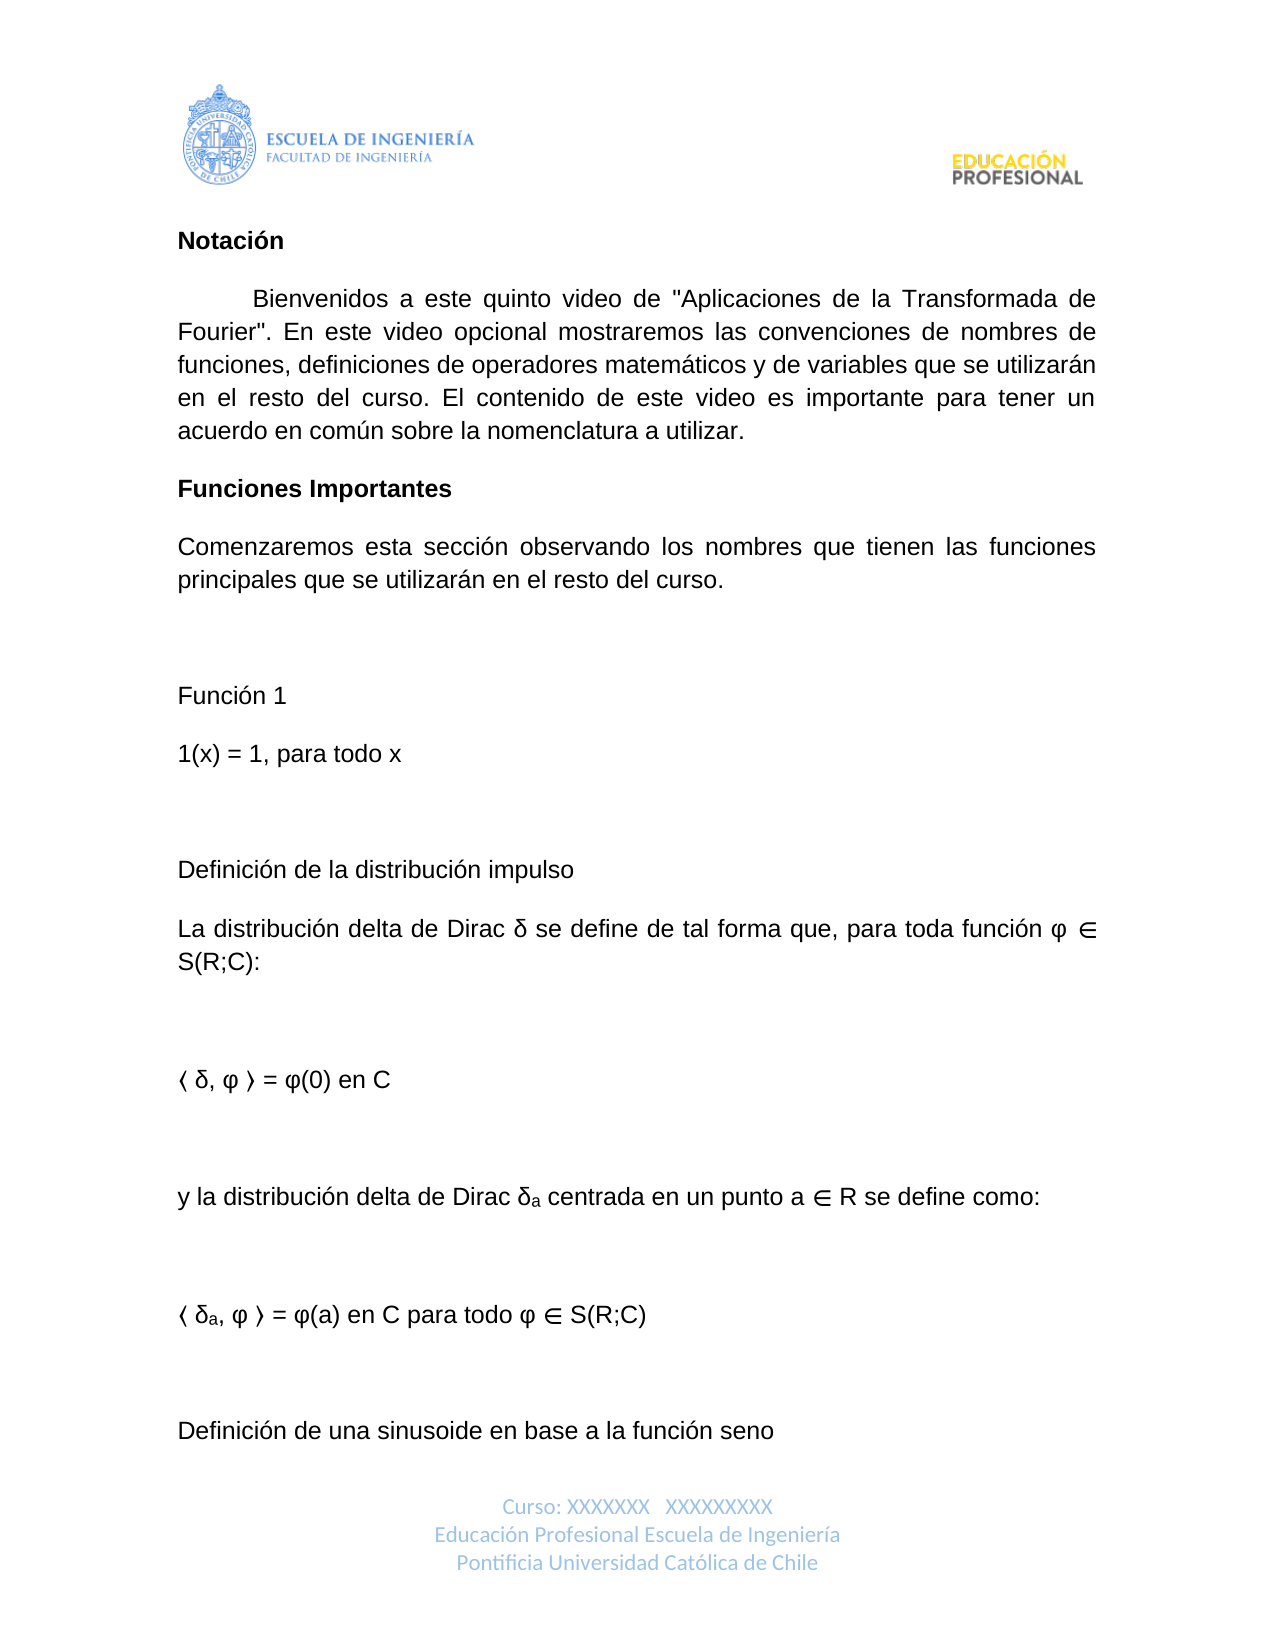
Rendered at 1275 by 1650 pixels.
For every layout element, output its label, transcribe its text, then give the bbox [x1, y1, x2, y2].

picture [177, 73, 1088, 196]
text Función 1 [177, 681, 1098, 710]
text Funciones Importantes [177, 474, 1098, 503]
text La distribución delta de Dirac δ se define de tal forma que, para toda función φ ∈ S(R;C): [177, 913, 1098, 976]
text Bienvenidos a este quinto video de "Aplicaciones de la Transformada de Fourier". En este video opcional mostraremos las convenciones de nombres de funciones, definiciones de operadores matemáticos y de variables que se utilizarán en el resto del curso. El contenido de este video es importante para tener un acuerdo en común sobre la nomenclatura a utilizar. [177, 284, 1098, 444]
text Definición de una sinusoide en base a la función seno [177, 1416, 1098, 1445]
text Comenzaremos esta sección observando los nombres que tienen las funciones principales que se utilizarán en el resto del curso. [177, 532, 1098, 594]
text y la distribución delta de Dirac δₐ centrada en un punto a ∈ R se define como: [177, 1181, 1098, 1211]
text ⟨ δ, φ ⟩ = φ(0) en C [177, 1063, 1098, 1093]
text ⟨ δₐ, φ ⟩ = φ(a) en C para todo φ ∈ S(R;C) [177, 1299, 1098, 1329]
text 1(x) = 1, para todo x [177, 739, 1098, 768]
text Notación [177, 226, 1098, 254]
text Definición de la distribución impulso [177, 855, 1098, 884]
